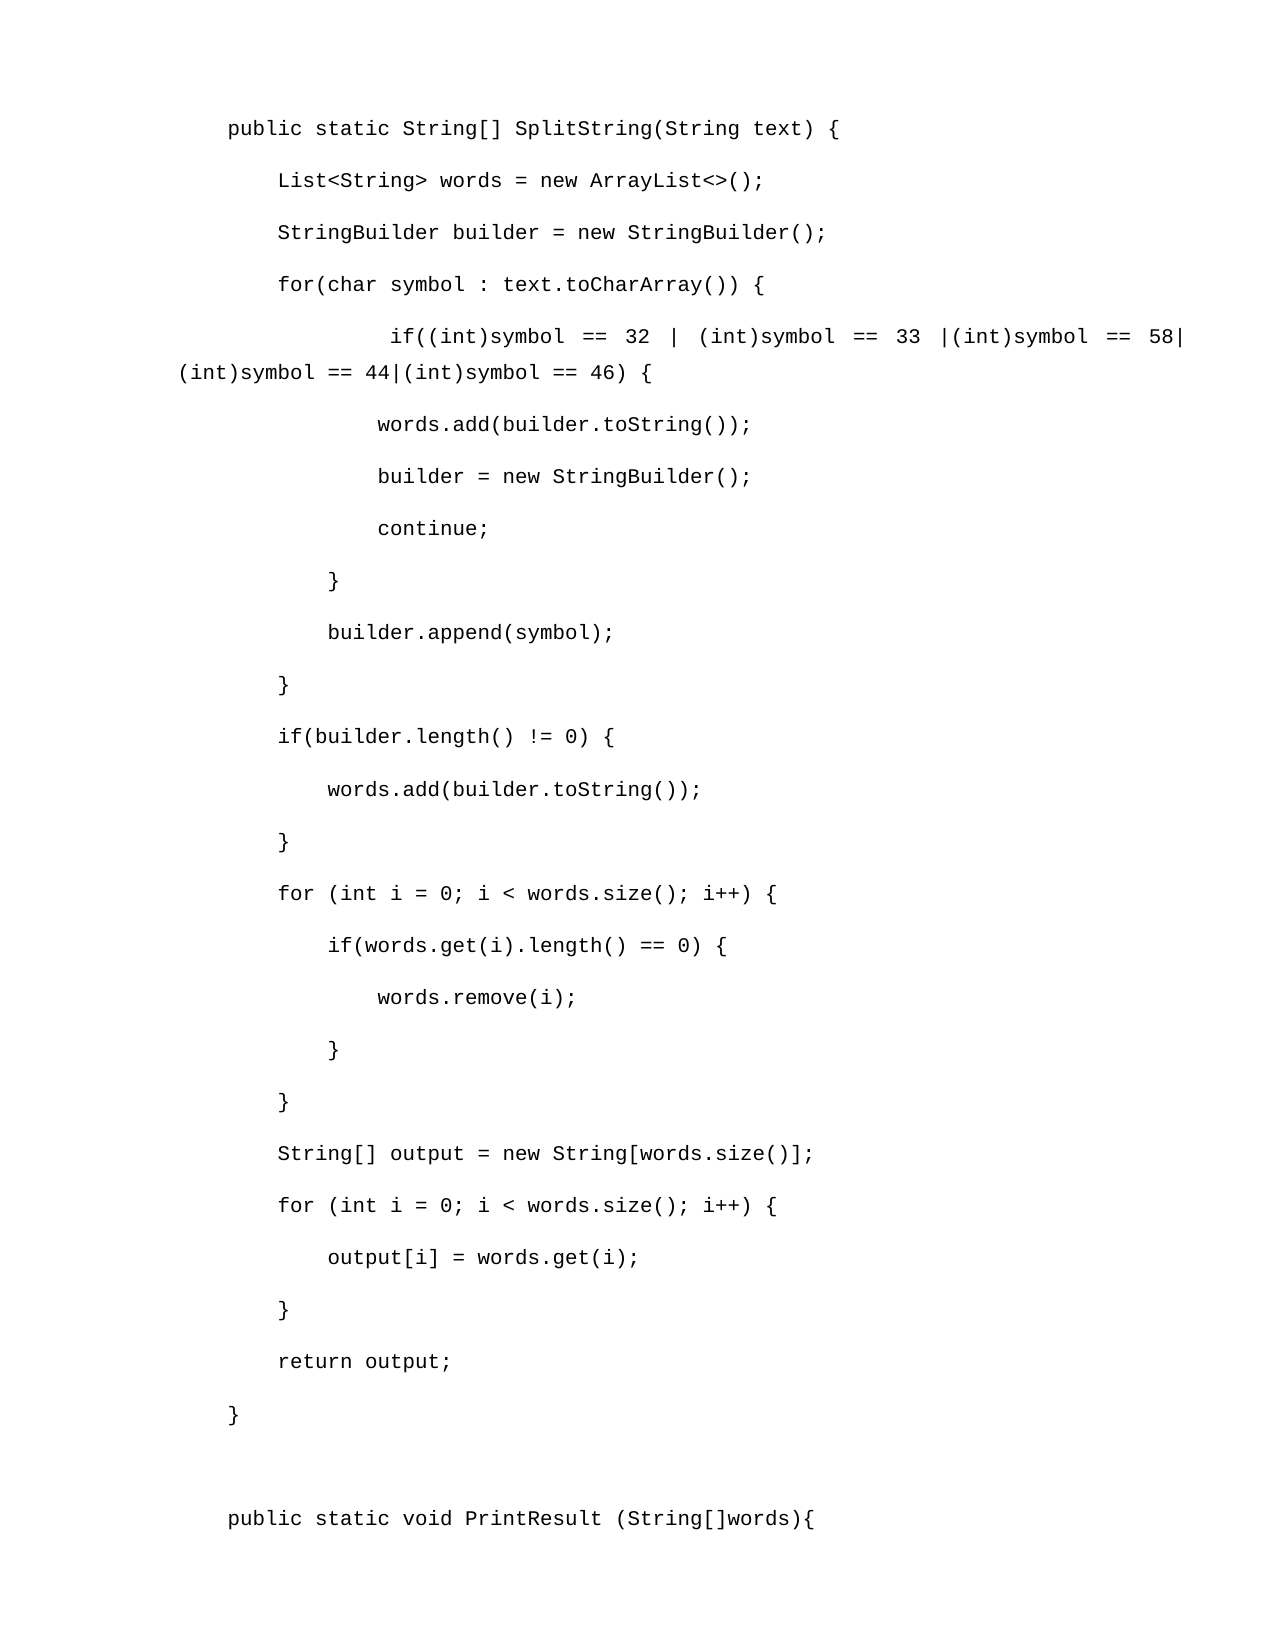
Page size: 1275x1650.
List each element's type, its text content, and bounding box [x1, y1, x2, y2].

text } [177, 674, 1186, 698]
text builder.append(symbol); [177, 622, 1186, 646]
text for (int i = 0; i < words.size(); i++) { [177, 1195, 1186, 1219]
text builder = new StringBuilder(); [177, 466, 1186, 490]
text output[i] = words.get(i); [177, 1247, 1186, 1271]
text for(char symbol : text.toCharArray()) { [177, 274, 1186, 298]
text } [177, 1403, 1186, 1427]
text for (int i = 0; i < words.size(); i++) { [177, 883, 1186, 906]
text public static String[] SplitString(String text) { [177, 118, 1186, 142]
text String[] output = new String[words.size()]; [177, 1143, 1186, 1167]
text public static void PrintResult (String[]words){ [177, 1508, 1186, 1531]
text words.add(builder.toString()); [177, 414, 1186, 438]
text continue; [177, 518, 1186, 542]
text } [177, 1299, 1186, 1323]
text words.remove(i); [177, 987, 1186, 1011]
text if(builder.length() != 0) { [177, 726, 1186, 750]
text if(words.get(i).length() == 0) { [177, 935, 1186, 958]
text return output; [177, 1351, 1186, 1375]
text } [177, 831, 1186, 854]
text words.add(builder.toString()); [177, 778, 1186, 802]
text } [177, 1039, 1186, 1063]
text StringBuilder builder = new StringBuilder(); [177, 222, 1186, 246]
text } [177, 1091, 1186, 1115]
text } [177, 570, 1186, 594]
text List<String> words = new ArrayList<>(); [177, 170, 1186, 194]
text if((int)symbol == 32 | (int)symbol == 33 |(int)symbol == 58|(int)symbol == 44|(int)symbol == 46) { [177, 326, 1186, 386]
